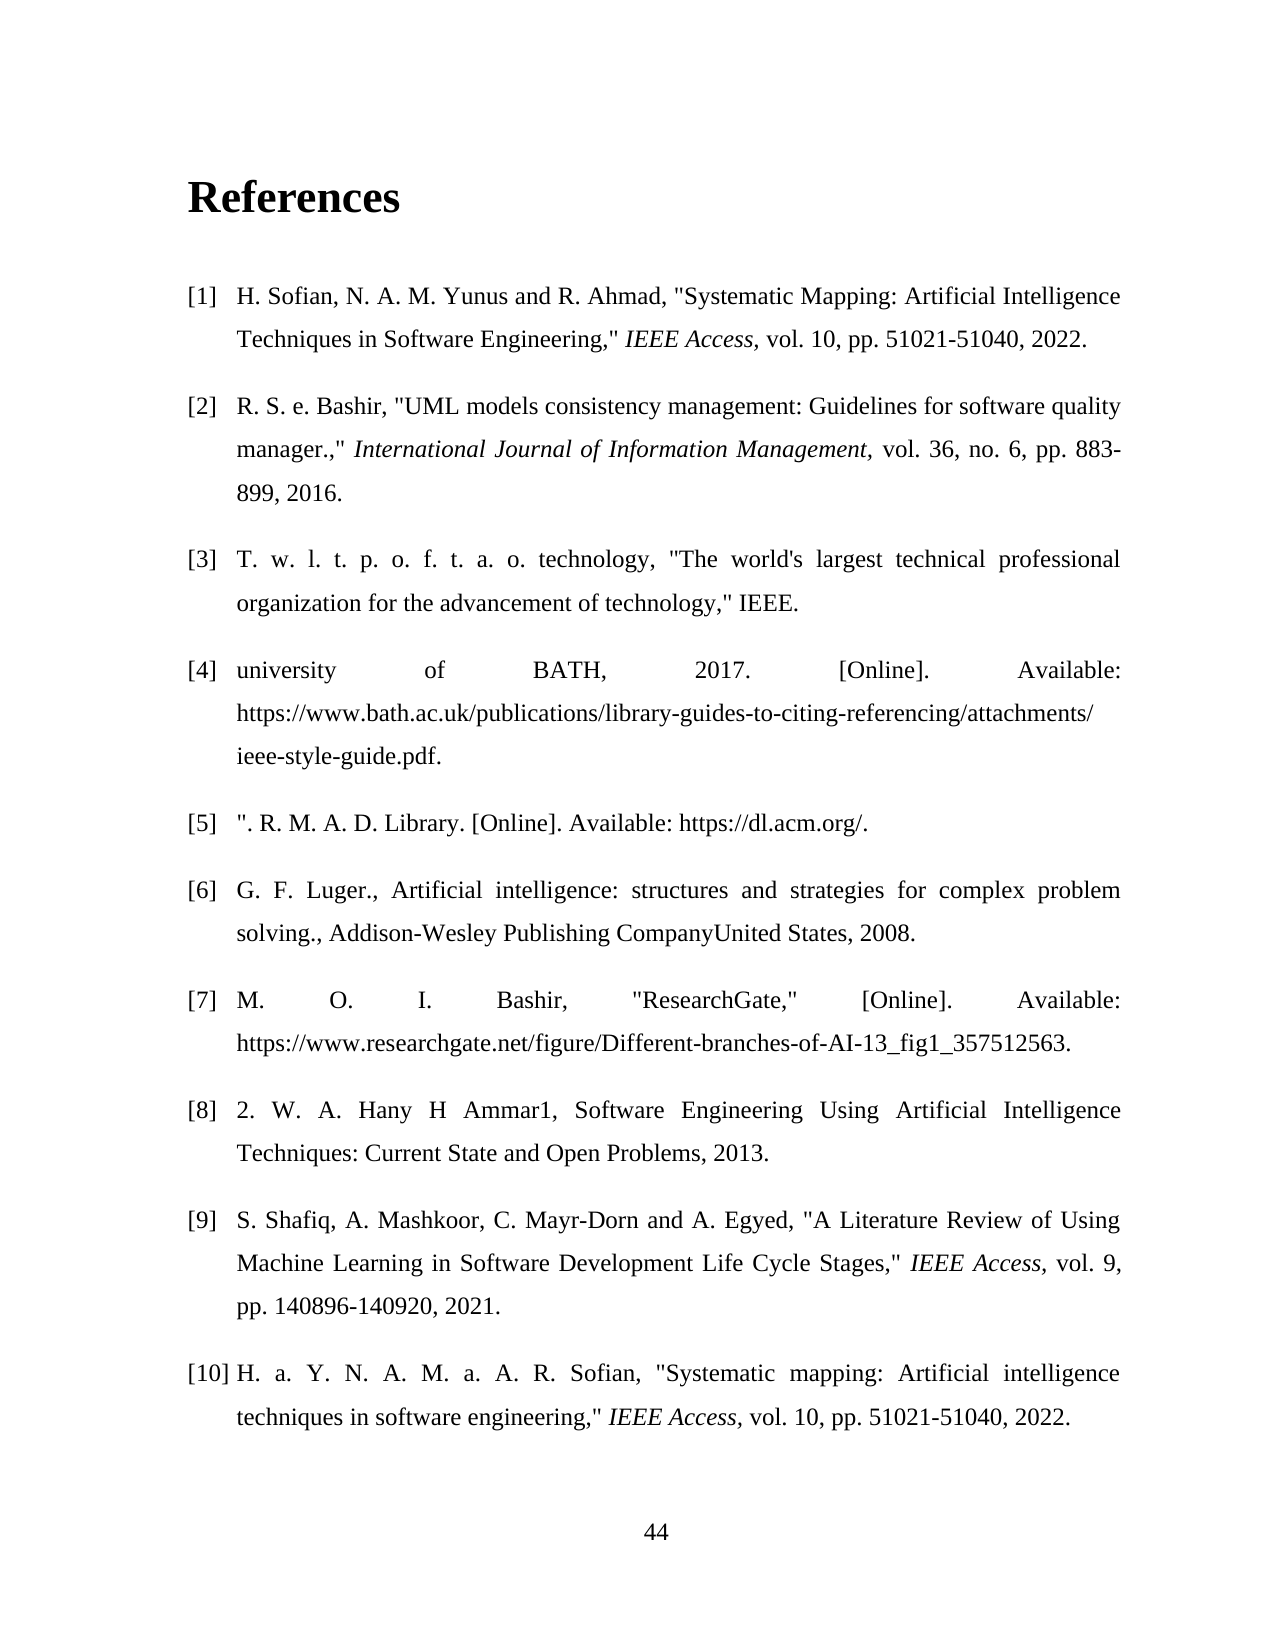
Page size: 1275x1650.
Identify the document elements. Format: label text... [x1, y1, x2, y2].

table_cell R. S. e. Bashir, "UML models consistency management: Guidelines for software quality manager.," International Journal of Information Management, vol. 36, no. 6, pp. 883-899, 2016. [235, 390, 1123, 543]
table_cell university of BATH, 2017. [Online]. Available: https://www.bath.ac.uk/publications/library-guides-to-citing-referencing/attachments/ieee-style-guide.pdf. [235, 653, 1123, 806]
table_header [1] [186, 280, 235, 390]
subtitle References [142, 170, 1125, 222]
table_cell [8] [186, 1094, 235, 1204]
table_cell H. a. Y. N. A. M. a. A. R. Sofian, "Systematic mapping: Artificial intelligence techniques in software engineering," IEEE Access, vol. 10, pp. 51021-51040, 2022. [235, 1357, 1123, 1467]
table_cell 2. W. A. Hany H Ammar1, Software Engineering Using Artificial Intelligence Techniques: Current State and Open Problems, 2013. [235, 1094, 1123, 1204]
table_cell M. O. I. Bashir, "ResearchGate," [Online]. Available: https://www.researchgate.net/figure/Different-branches-of-AI-13_fig1_357512563. [235, 984, 1123, 1093]
table_cell [3] [186, 543, 235, 653]
table_cell S. Shafiq, A. Mashkoor, C. Mayr-Dorn and A. Egyed, "A Literature Review of Using Machine Learning in Software Development Life Cycle Stages," IEEE Access, vol. 9, pp. 140896-140920, 2021. [235, 1204, 1123, 1357]
table_cell ". R. M. A. D. Library. [Online]. Available: https://dl.acm.org/. [235, 806, 1123, 873]
table_cell T. w. l. t. p. o. f. t. a. o. technology, "The world's largest technical professional organization for the advancement of technology," IEEE. [235, 543, 1123, 653]
table_cell [5] [186, 806, 235, 873]
table_cell [7] [186, 984, 235, 1093]
table_cell [4] [186, 653, 235, 806]
table_cell G. F. Luger., Artificial intelligence: structures and strategies for complex problem solving., Addison-Wesley Publishing CompanyUnited States, 2008. [235, 873, 1123, 983]
table_cell [9] [186, 1204, 235, 1357]
table_cell [10] [186, 1357, 235, 1467]
table_header H. Sofian, N. A. M. Yunus and R. Ahmad, "Systematic Mapping: Artificial Intelligence Techniques in Software Engineering," IEEE Access, vol. 10, pp. 51021-51040, 2022. [235, 280, 1123, 390]
table_cell [6] [186, 873, 235, 983]
table_cell [2] [186, 390, 235, 543]
